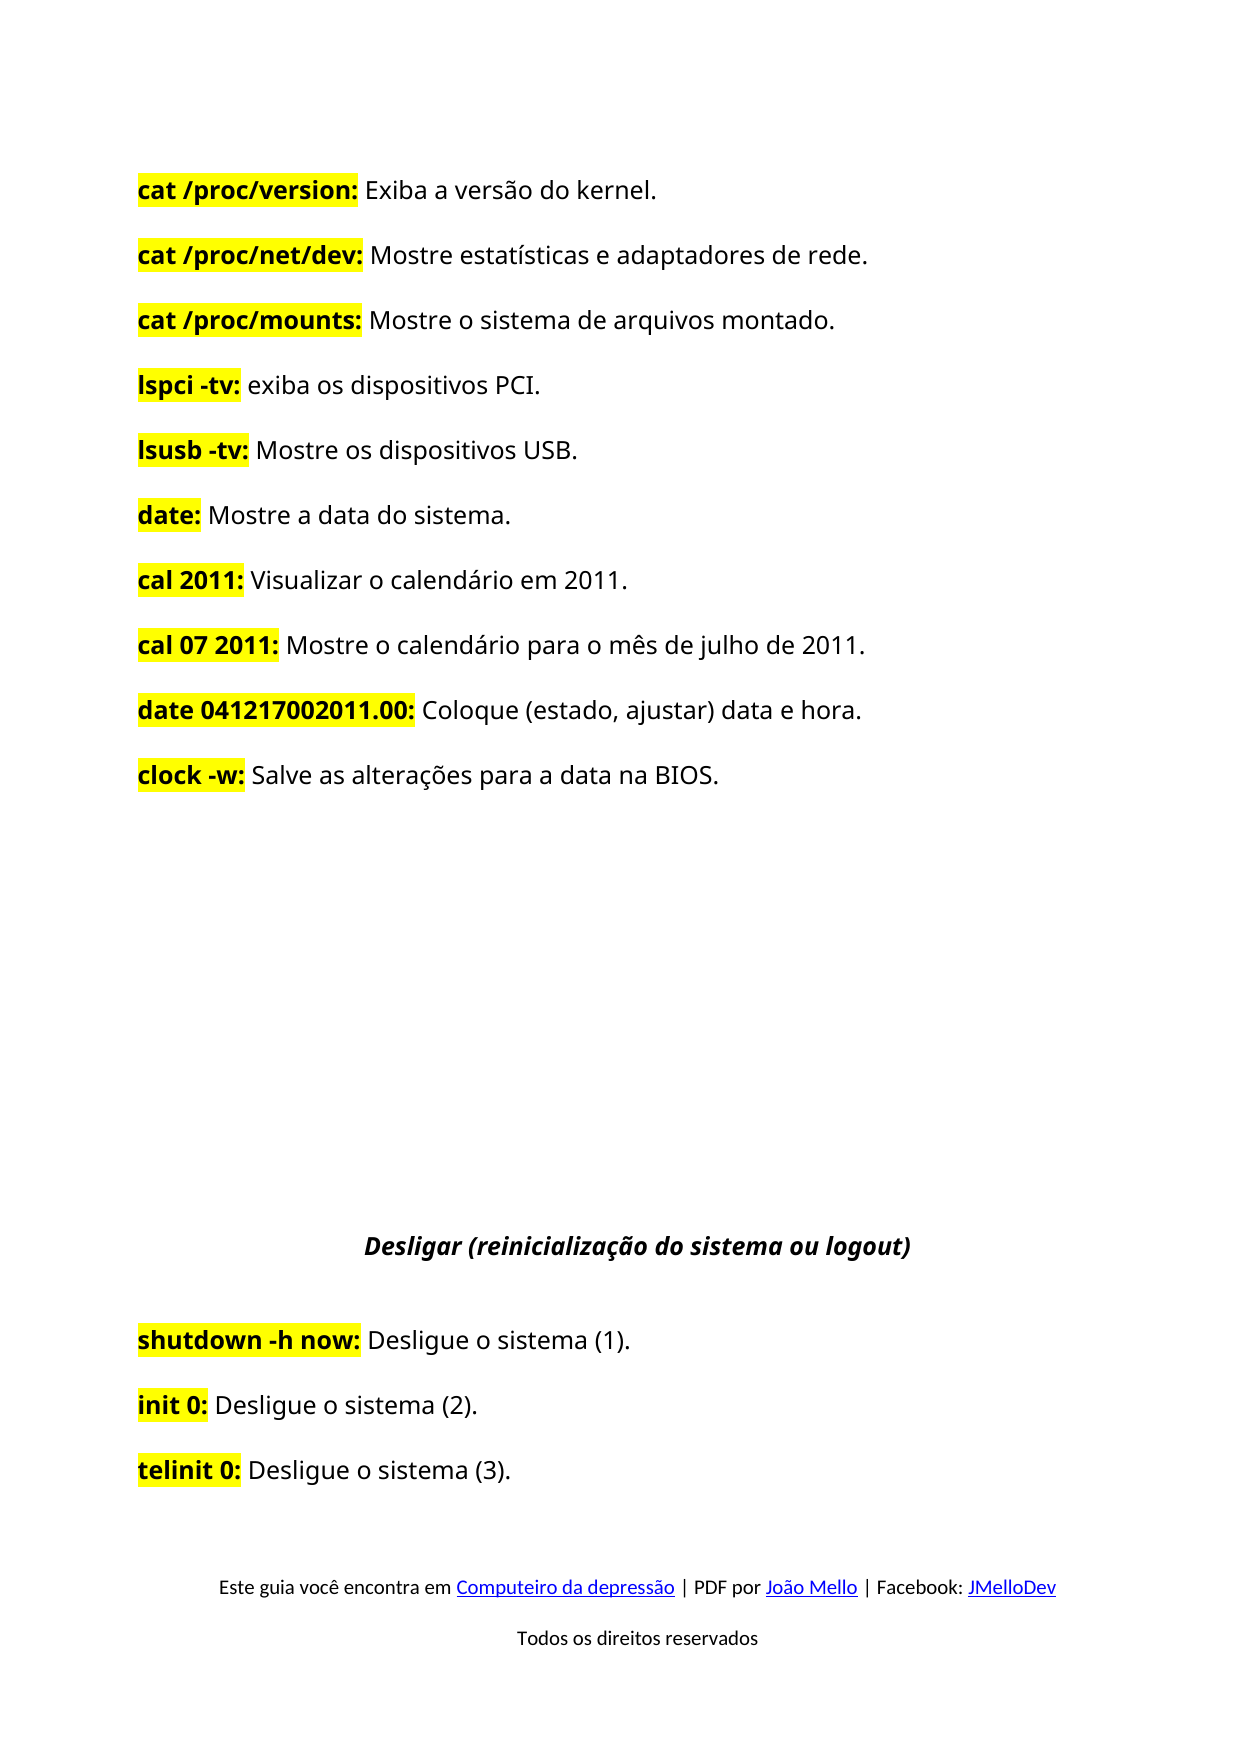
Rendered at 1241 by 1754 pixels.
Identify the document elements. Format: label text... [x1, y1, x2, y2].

subtitle Desligar (reinicialização do sistema ou logout) [137, 1213, 1137, 1278]
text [137, 1308, 1137, 1503]
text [137, 158, 1137, 808]
